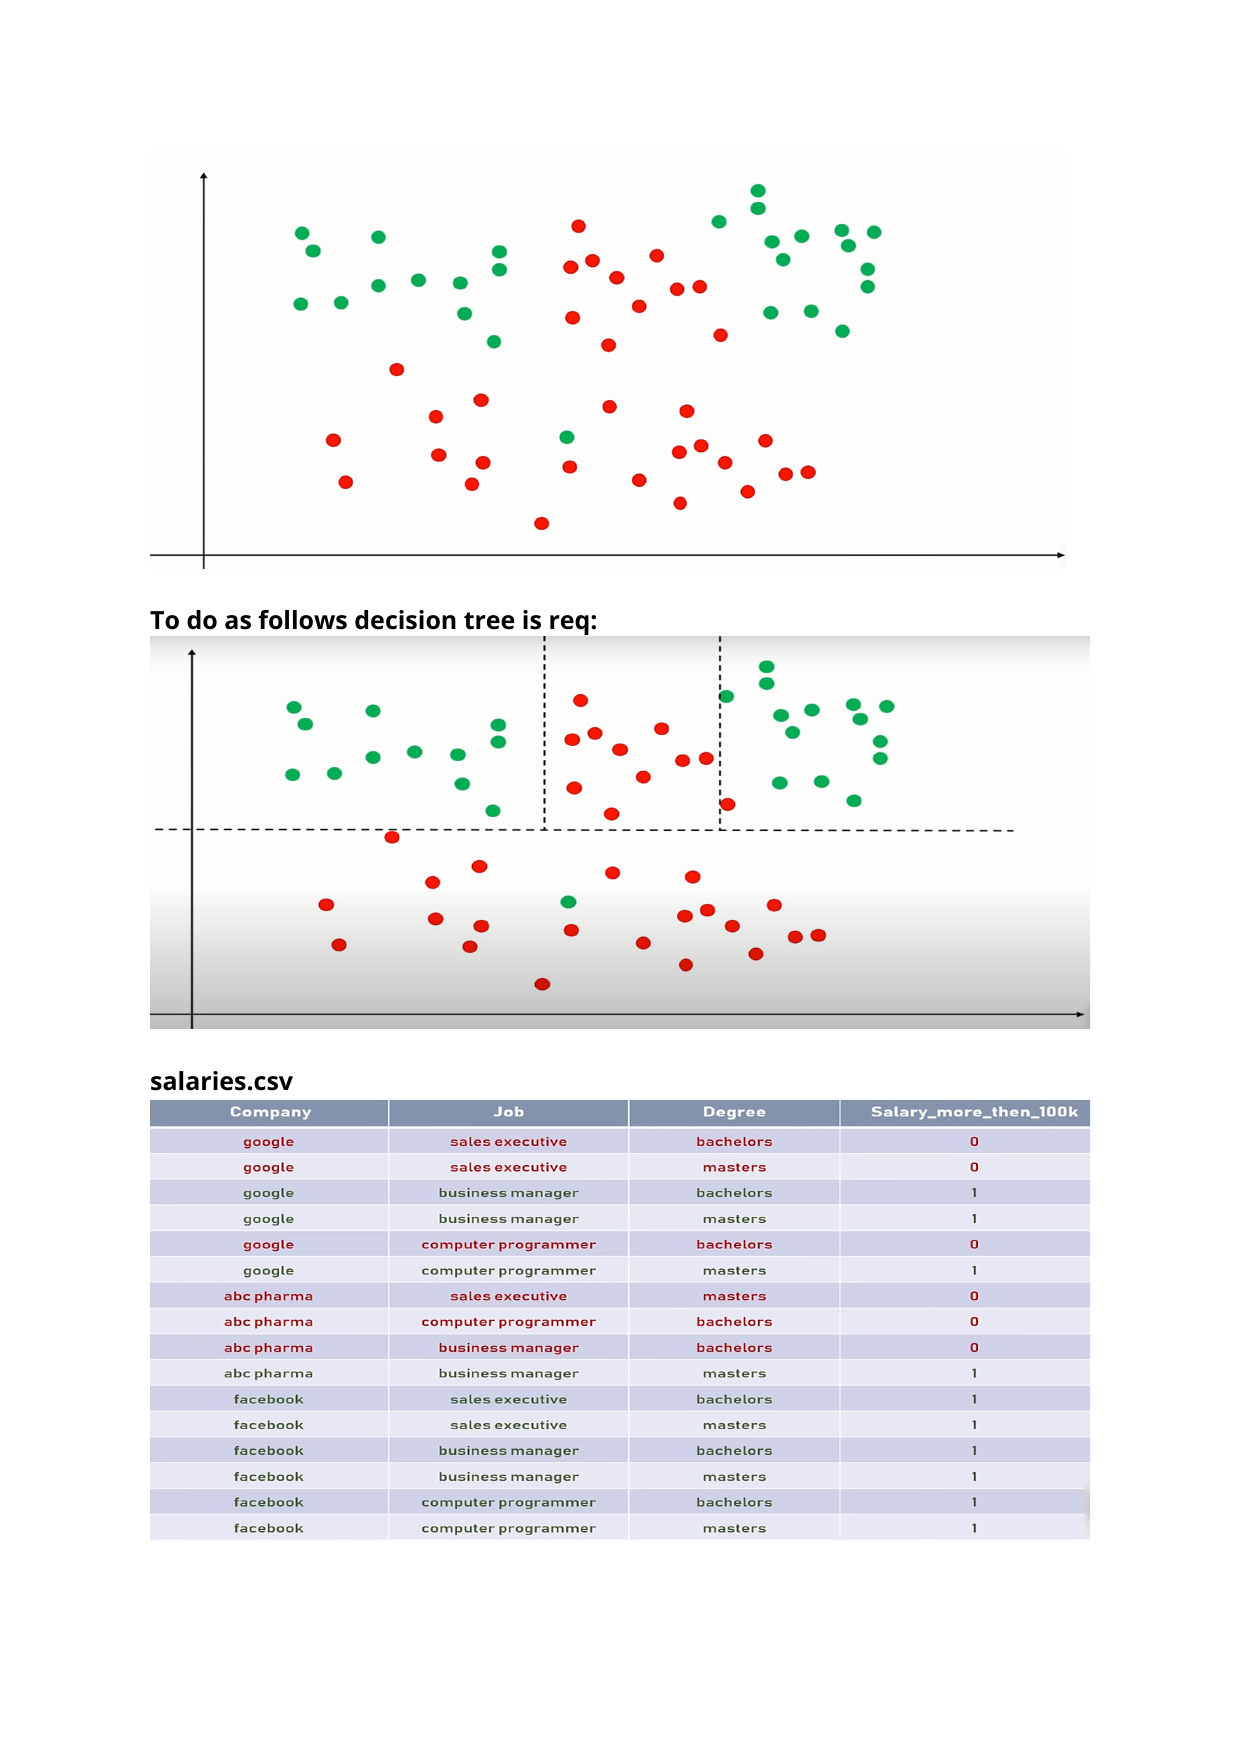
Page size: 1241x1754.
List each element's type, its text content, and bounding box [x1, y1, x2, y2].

text To do as follows decision tree is req: [150, 602, 1090, 636]
picture [150, 1097, 1091, 1542]
picture [150, 150, 1066, 569]
picture [150, 636, 1091, 1029]
text salaries.csv [150, 1063, 1090, 1097]
